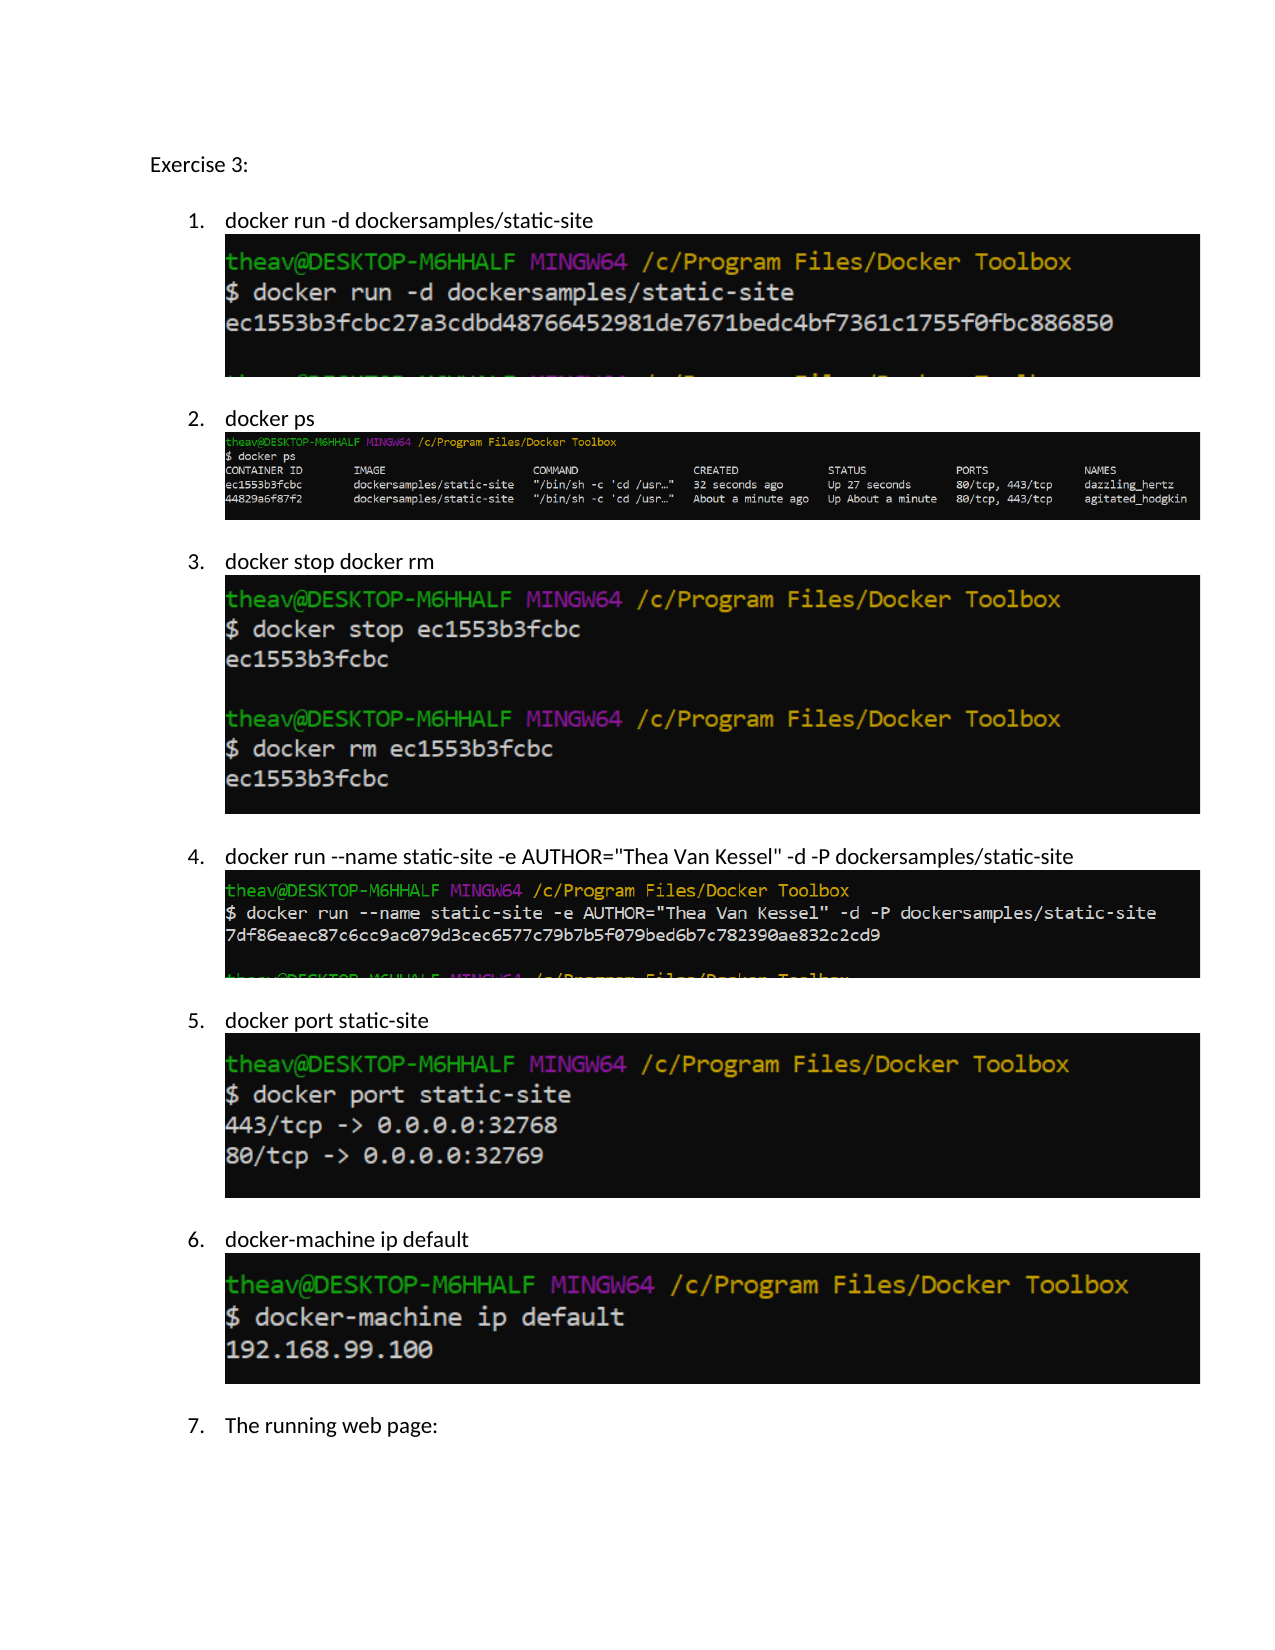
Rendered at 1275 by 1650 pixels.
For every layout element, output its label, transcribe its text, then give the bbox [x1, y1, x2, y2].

list docker-machine ip default [187, 1225, 1125, 1253]
picture [225, 234, 1200, 377]
picture [225, 1033, 1200, 1198]
list docker ps [187, 404, 1125, 432]
list docker port static-site [187, 1006, 1125, 1034]
picture [225, 1253, 1200, 1384]
list docker run -d dockersamples/static-site [187, 206, 1125, 234]
text Exercise 3: [150, 150, 1125, 178]
picture [225, 575, 1200, 814]
list docker run --name static-site -e AUTHOR="Thea Van Kessel" -d -P dockersamples/static-site [187, 842, 1125, 870]
picture [225, 870, 1200, 978]
list The running web page: [187, 1412, 1125, 1440]
list docker stop docker rm [187, 547, 1125, 575]
picture [225, 432, 1200, 520]
